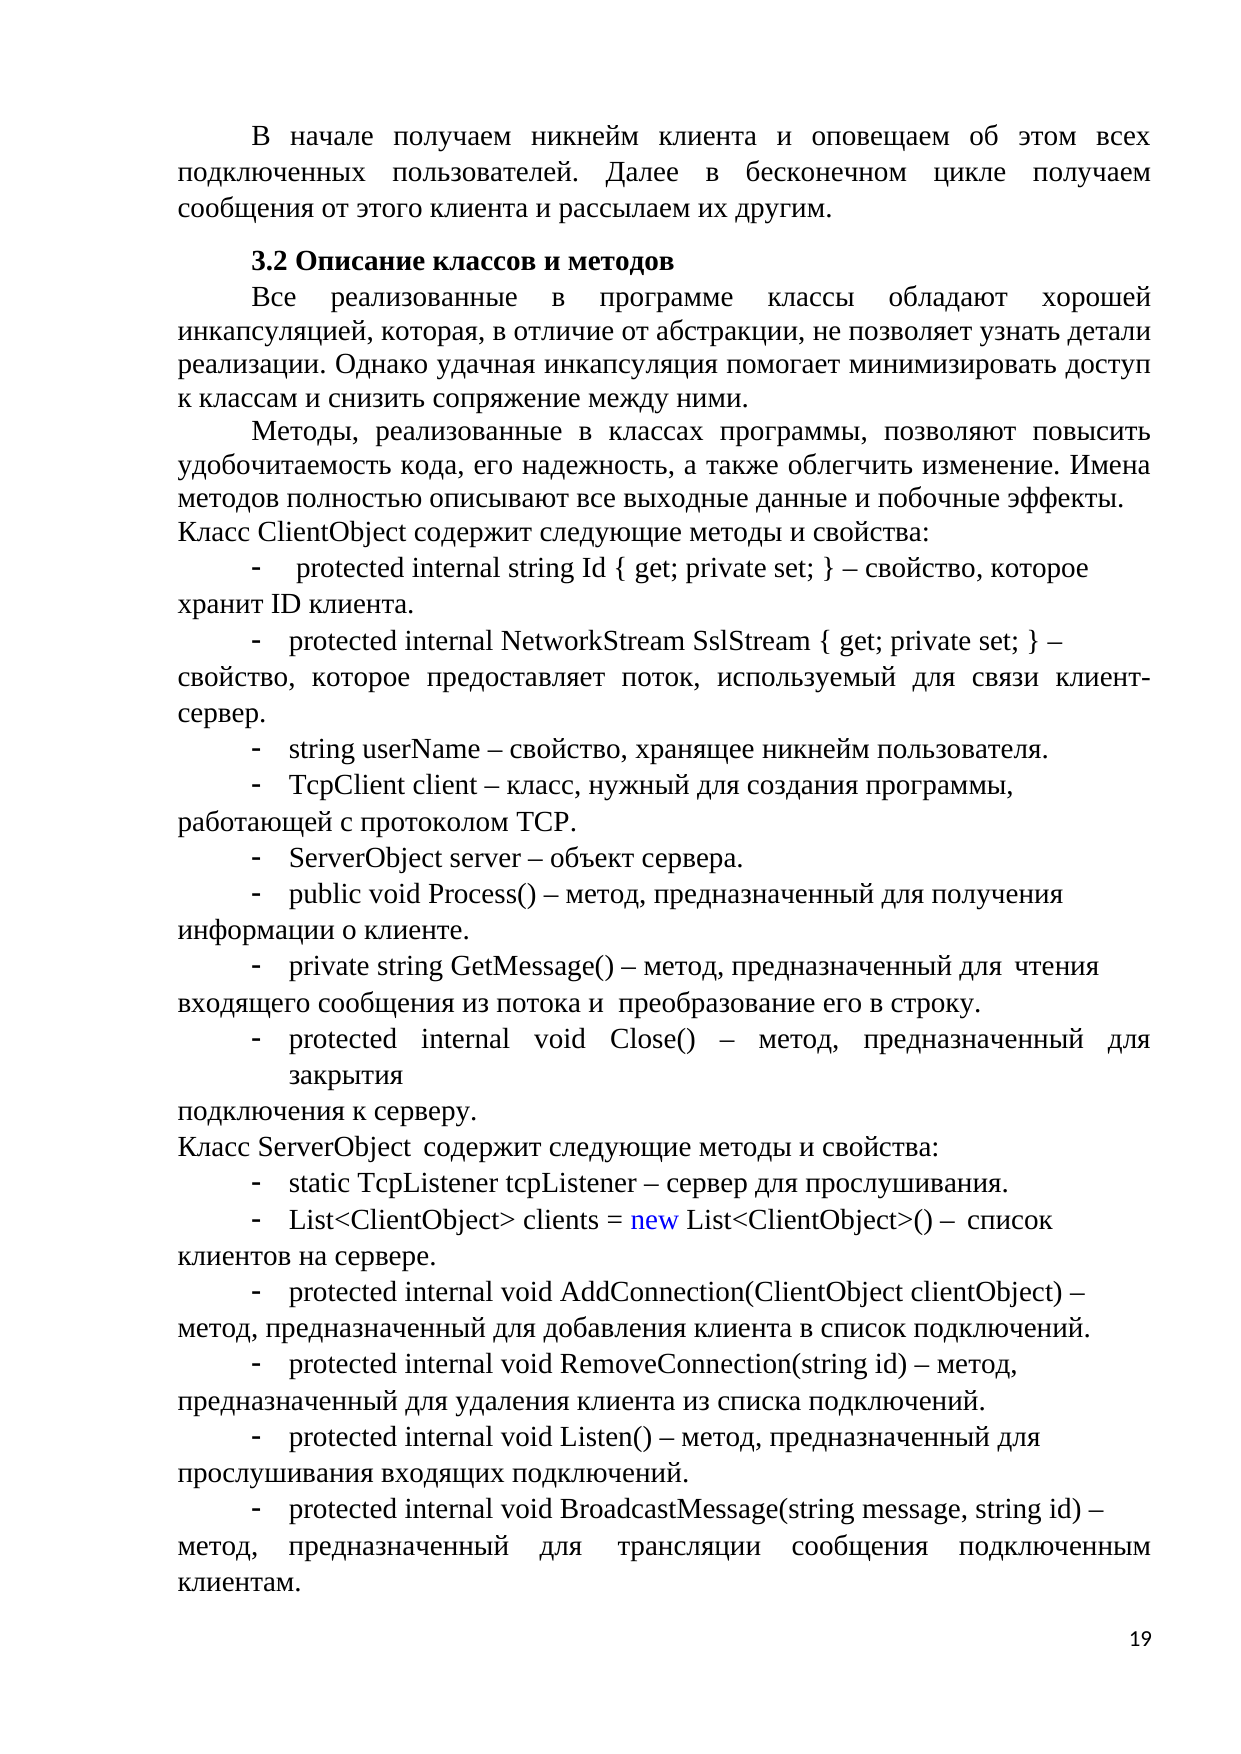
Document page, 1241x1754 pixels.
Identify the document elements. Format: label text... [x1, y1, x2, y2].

text свойство, которое предоставляет поток, используемый для связи клиент-сервер. [177, 659, 1152, 729]
list public void Process() – метод, предназначенный для получения [251, 876, 1152, 910]
list protected internal void AddConnection(ClientObject clientObject) – [251, 1274, 1152, 1308]
text подключения к серверу. [177, 1093, 1152, 1127]
text Класс ServerObject содержит следующие методы и свойства: [177, 1129, 1152, 1163]
list protected internal void Close() – метод, предназначенный для закрытия [251, 1021, 1152, 1091]
text метод, предназначенный для добавления клиента в список подключений. [177, 1311, 1152, 1344]
list string userName – свойство, хранящее никнейм пользователя. [251, 731, 1152, 765]
list TcpClient client – класс, нужный для создания программы, [251, 767, 1152, 801]
list static TcpListener tcpListener – сервер для прослушивания. [251, 1166, 1152, 1199]
text входящего сообщения из потока и преобразование его в строку. [177, 985, 1152, 1018]
list protected internal void BroadcastMessage(string message, string id) – [251, 1491, 1152, 1525]
list protected internal NetworkStream SslStream { get; private set; } – [251, 623, 1152, 656]
text хранит ID клиента. [177, 587, 1152, 620]
text информации о клиенте. [177, 912, 1152, 946]
subtitle 3.2 Описание классов и методов [177, 243, 1152, 277]
text предназначенный для удаления клиента из списка подключений. [177, 1383, 1152, 1416]
text прослушивания входящих подключений. [177, 1455, 1152, 1489]
text Класс ClientObject содержит следующие методы и свойства: [177, 514, 1152, 548]
list List<ClientObject> clients = new List<ClientObject>() – список [251, 1202, 1152, 1236]
list ServerObject server – объект сервера. [251, 840, 1152, 873]
list protected internal string Id { get; private set; } – свойство, которое [251, 550, 1152, 584]
text Все реализованные в программе классы обладают хорошей инкапсуляцией, которая, в отличие от абстракции, не позволяет узнать детали реализации. Однако удачная инкапсуляция помогает минимизировать доступ к классам и снизить сопряжение между ними. [177, 279, 1152, 413]
text В начале получаем никнейм клиента и оповещаем об этом всех подключенных пользователей. Далее в бесконечном цикле получаем сообщения от этого клиента и рассылаем их другим. [177, 118, 1152, 224]
list protected internal void RemoveConnection(string id) – метод, [251, 1347, 1152, 1380]
text метод, предназначенный для трансляции сообщения подключенным клиентам. [177, 1528, 1152, 1597]
list protected internal void Listen() – метод, предназначенный для [251, 1419, 1152, 1453]
text Методы, реализованные в классах программы, позволяют повысить удобочитаемость кода, его надежность, а также облегчить изменение. Имена методов полностью описывают все выходные данные и побочные эффекты. [177, 413, 1152, 514]
text работающей с протоколом TCP. [177, 804, 1152, 837]
list private string GetMessage() – метод, предназначенный для чтения [251, 948, 1152, 982]
text клиентов на сервере. [177, 1238, 1152, 1272]
